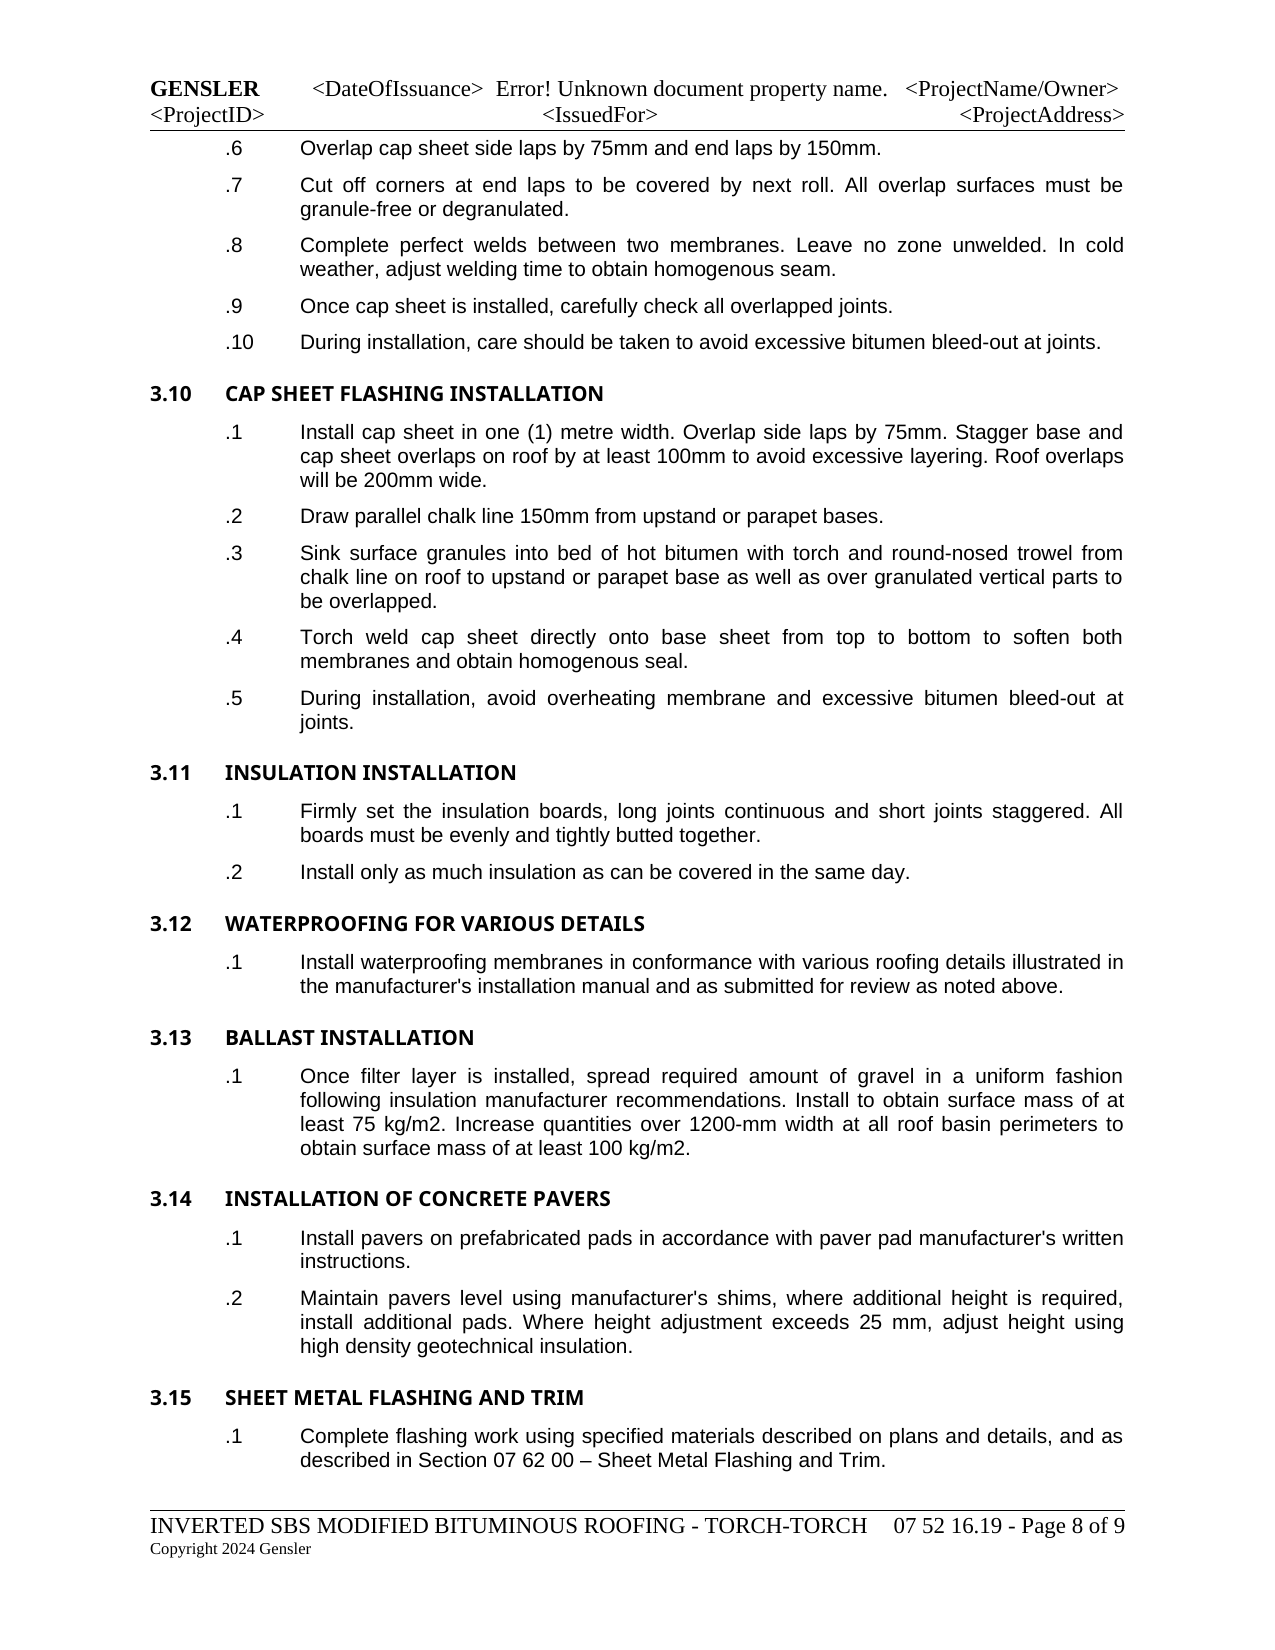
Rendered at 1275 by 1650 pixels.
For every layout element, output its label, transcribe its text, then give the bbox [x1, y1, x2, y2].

list Install pavers on prefabricated pads in accordance with paver pad manufacturer's written instructions. [225, 1225, 1125, 1273]
list CAP SHEET FLASHING INSTALLATION [150, 379, 1125, 407]
list Install waterproofing membranes in conformance with various roofing details illustrated in the manufacturer's installation manual and as submitted for review as noted above. [225, 950, 1125, 998]
list During installation, care should be taken to avoid excessive bitumen bleed-out at joints. [225, 330, 1125, 354]
list During installation, avoid overheating membrane and excessive bitumen bleed-out at joints. [225, 686, 1125, 733]
list BALLAST INSTALLATION [150, 1023, 1125, 1051]
list Once filter layer is installed, spread required amount of gravel in a uniform fashion following insulation manufacturer recommendations. Install to obtain surface mass of at least 75 kg/m2. Increase quantities over 1200-mm width at all roof basin perimeters to obtain surface mass of at least 100 kg/m2. [225, 1063, 1125, 1159]
list Install only as much insulation as can be covered in the same day. [225, 860, 1125, 884]
list Install cap sheet in one (1) metre width. Overlap side laps by 75mm. Stagger base and cap sheet overlaps on roof by at least 100mm to avoid excessive layering. Roof overlaps will be 200mm wide. [225, 420, 1125, 492]
list SHEET METAL FLASHING AND TRIM [150, 1383, 1125, 1411]
list INSULATION INSTALLATION [150, 758, 1125, 787]
list WATERPROOFING FOR VARIOUS DETAILS [150, 909, 1125, 937]
list Overlap cap sheet side laps by 75mm and end laps by 150mm. [225, 136, 1125, 160]
list Maintain pavers level using manufacturer's shims, where additional height is required, install additional pads. Where height adjustment exceeds 25 mm, adjust height using high density geotechnical insulation. [225, 1286, 1125, 1358]
list Complete perfect welds between two membranes. Leave no zone unwelded. In cold weather, adjust welding time to obtain homogenous seam. [225, 233, 1125, 281]
list Sink surface granules into bed of hot bitumen with torch and round-nosed trowel from chalk line on roof to upstand or parapet base as well as over granulated vertical parts to be overlapped. [225, 541, 1125, 613]
list Torch weld cap sheet directly onto base sheet from top to bottom to soften both membranes and obtain homogenous seal. [225, 625, 1125, 673]
list Draw parallel chalk line 150mm from upstand or parapet bases. [225, 504, 1125, 528]
list Cut off corners at end laps to be covered by next roll. All overlap surfaces must be granule-free or degranulated. [225, 173, 1125, 221]
list INSTALLATION OF CONCRETE PAVERS [150, 1184, 1125, 1213]
list Firmly set the insulation boards, long joints continuous and short joints staggered. All boards must be evenly and tightly butted together. [225, 799, 1125, 847]
list Once cap sheet is installed, carefully check all overlapped joints. [225, 293, 1125, 317]
list Complete flashing work using specified materials described on plans and details, and as described in Section 07 62 00 – Sheet Metal Flashing and Trim. [225, 1423, 1125, 1471]
